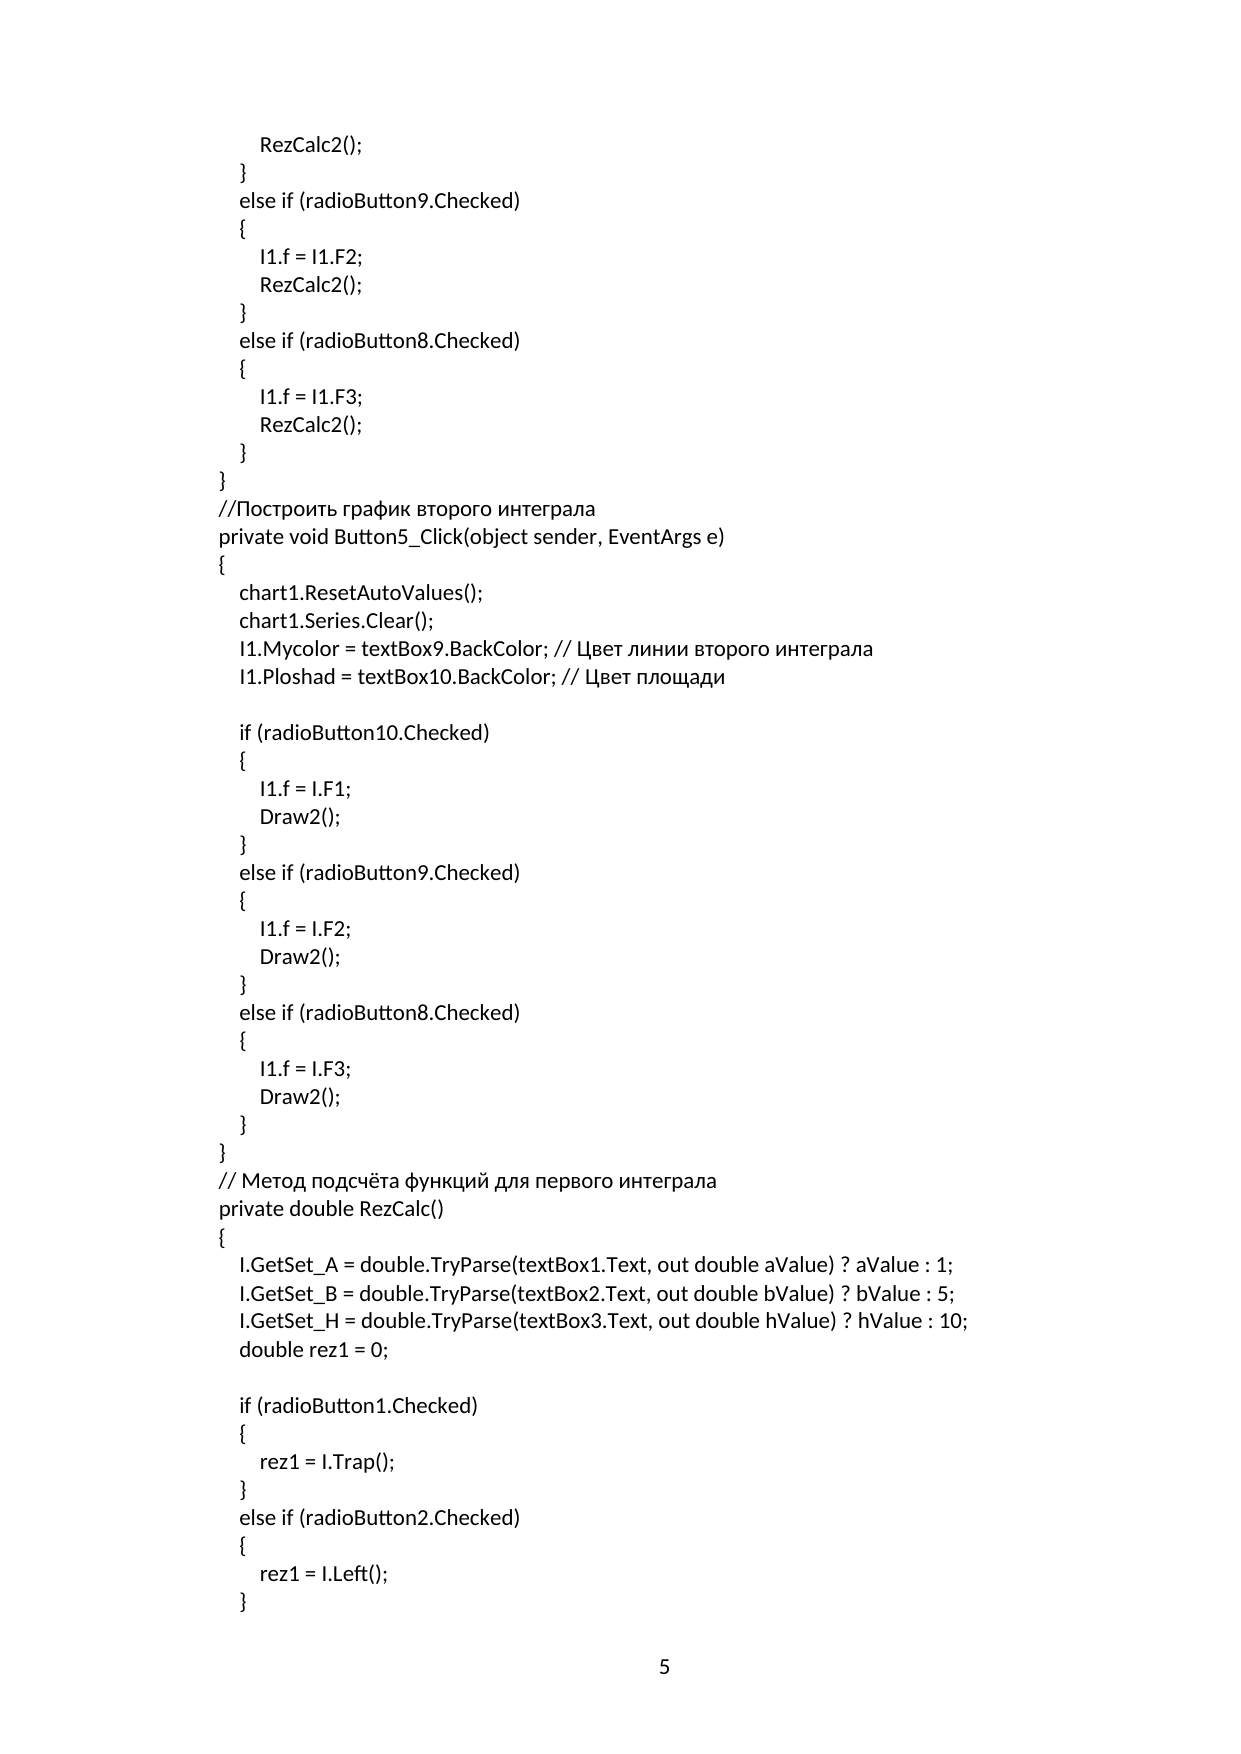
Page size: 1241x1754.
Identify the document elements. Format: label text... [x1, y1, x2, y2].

text } [177, 830, 1152, 858]
text } [177, 1587, 1152, 1615]
text I1.f = I.F3; [177, 1054, 1152, 1082]
text //Построить график второго интеграла [177, 494, 1152, 522]
text else if (radioButton2.Checked) [177, 1503, 1152, 1531]
text } [177, 970, 1152, 998]
text } [177, 438, 1152, 466]
text double rez1 = 0; [177, 1335, 1152, 1363]
text } [177, 1475, 1152, 1503]
text I.GetSet_H = double.TryParse(textBox3.Text, out double hValue) ? hValue : 10; [177, 1307, 1152, 1335]
text } [177, 158, 1152, 186]
text I1.f = I1.F3; [177, 382, 1152, 410]
text else if (radioButton9.Checked) [177, 186, 1152, 214]
text { [177, 550, 1152, 578]
text I1.f = I1.F2; [177, 242, 1152, 270]
text rez1 = I.Left(); [177, 1559, 1152, 1587]
text I.GetSet_B = double.TryParse(textBox2.Text, out double bValue) ? bValue : 5; [177, 1279, 1152, 1307]
text rez1 = I.Trap(); [177, 1447, 1152, 1475]
text { [177, 886, 1152, 914]
text if (radioButton1.Checked) [177, 1391, 1152, 1419]
text // Метод подсчёта функций для первого интеграла [177, 1167, 1152, 1194]
text RezCalc2(); [177, 410, 1152, 438]
text Draw2(); [177, 1082, 1152, 1111]
text { [177, 1531, 1152, 1559]
text chart1.Series.Clear(); [177, 606, 1152, 634]
text RezCalc2(); [177, 270, 1152, 298]
text Draw2(); [177, 802, 1152, 830]
text { [177, 214, 1152, 242]
text I1.Mycolor = textBox9.BackColor; // Цвет линии второго интеграла [177, 634, 1152, 662]
text else if (radioButton9.Checked) [177, 858, 1152, 886]
text I1.f = I.F2; [177, 914, 1152, 942]
text else if (radioButton8.Checked) [177, 998, 1152, 1026]
text } [177, 1138, 1152, 1167]
text if (radioButton10.Checked) [177, 718, 1152, 746]
text } [177, 298, 1152, 326]
text I1.Ploshad = textBox10.BackColor; // Цвет площади [177, 662, 1152, 690]
text private void Button5_Click(object sender, EventArgs e) [177, 522, 1152, 550]
text I.GetSet_A = double.TryParse(textBox1.Text, out double aValue) ? aValue : 1; [177, 1251, 1152, 1279]
text private double RezCalc() [177, 1194, 1152, 1223]
text else if (radioButton8.Checked) [177, 326, 1152, 354]
text { [177, 1026, 1152, 1054]
text Draw2(); [177, 942, 1152, 970]
text { [177, 1223, 1152, 1251]
text { [177, 1419, 1152, 1447]
text } [177, 1111, 1152, 1138]
text } [177, 466, 1152, 494]
text { [177, 746, 1152, 774]
text chart1.ResetAutoValues(); [177, 578, 1152, 606]
text { [177, 354, 1152, 382]
text RezCalc2(); [177, 130, 1152, 158]
text I1.f = I.F1; [177, 774, 1152, 802]
